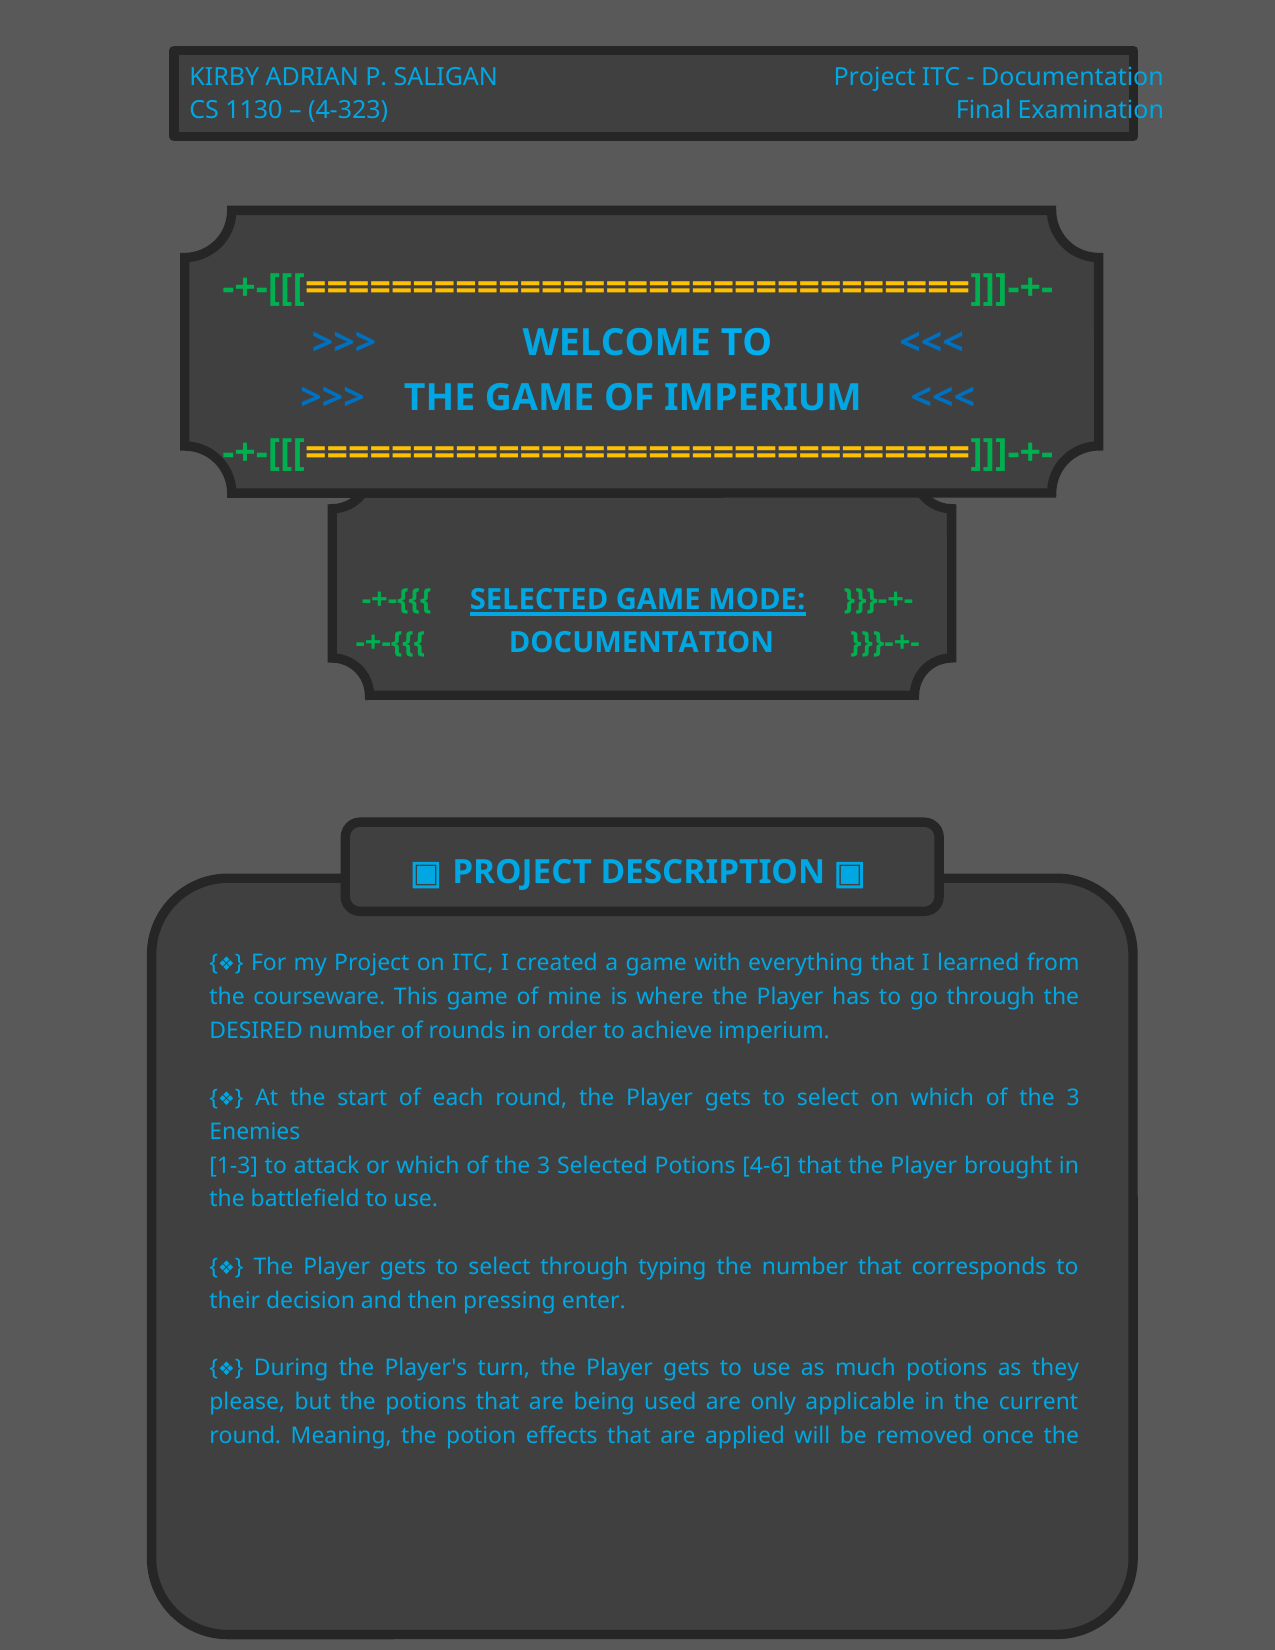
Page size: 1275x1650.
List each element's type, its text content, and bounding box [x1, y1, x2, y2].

text {❖} At the start of each round, the Player gets to select on which of the 3 Enemies [1-3] to attack or which of the 3 Selected Potions [4-6] that the Player brought in the battlefield to use. [209, 1081, 1080, 1213]
text {❖} The Player gets to select through typing the number that corresponds to their decision and then pressing enter. [209, 1250, 1080, 1315]
text -+-{{{ DOCUMENTATION }}}-+- [150, 621, 1125, 661]
text ▣ PROJECT DESCRIPTION ▣ [150, 848, 1125, 893]
text >>> THE GAME OF IMPERIUM <<< [150, 371, 1125, 422]
text {❖} For my Project on ITC, I created a game with everything that I learned from the courseware. This game of mine is where the Player has to go through the DESIRED number of rounds in order to achieve imperium. [209, 946, 1080, 1045]
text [209, 1351, 1080, 1450]
text -+-[[[===============================]]]-+- [150, 260, 1125, 311]
text -+-[[[===============================]]]-+- [150, 426, 1125, 477]
text -+-{{{ SELECTED GAME MODE: }}}-+- [150, 579, 1125, 618]
text >>> WELCOME TO <<< [150, 315, 1125, 366]
